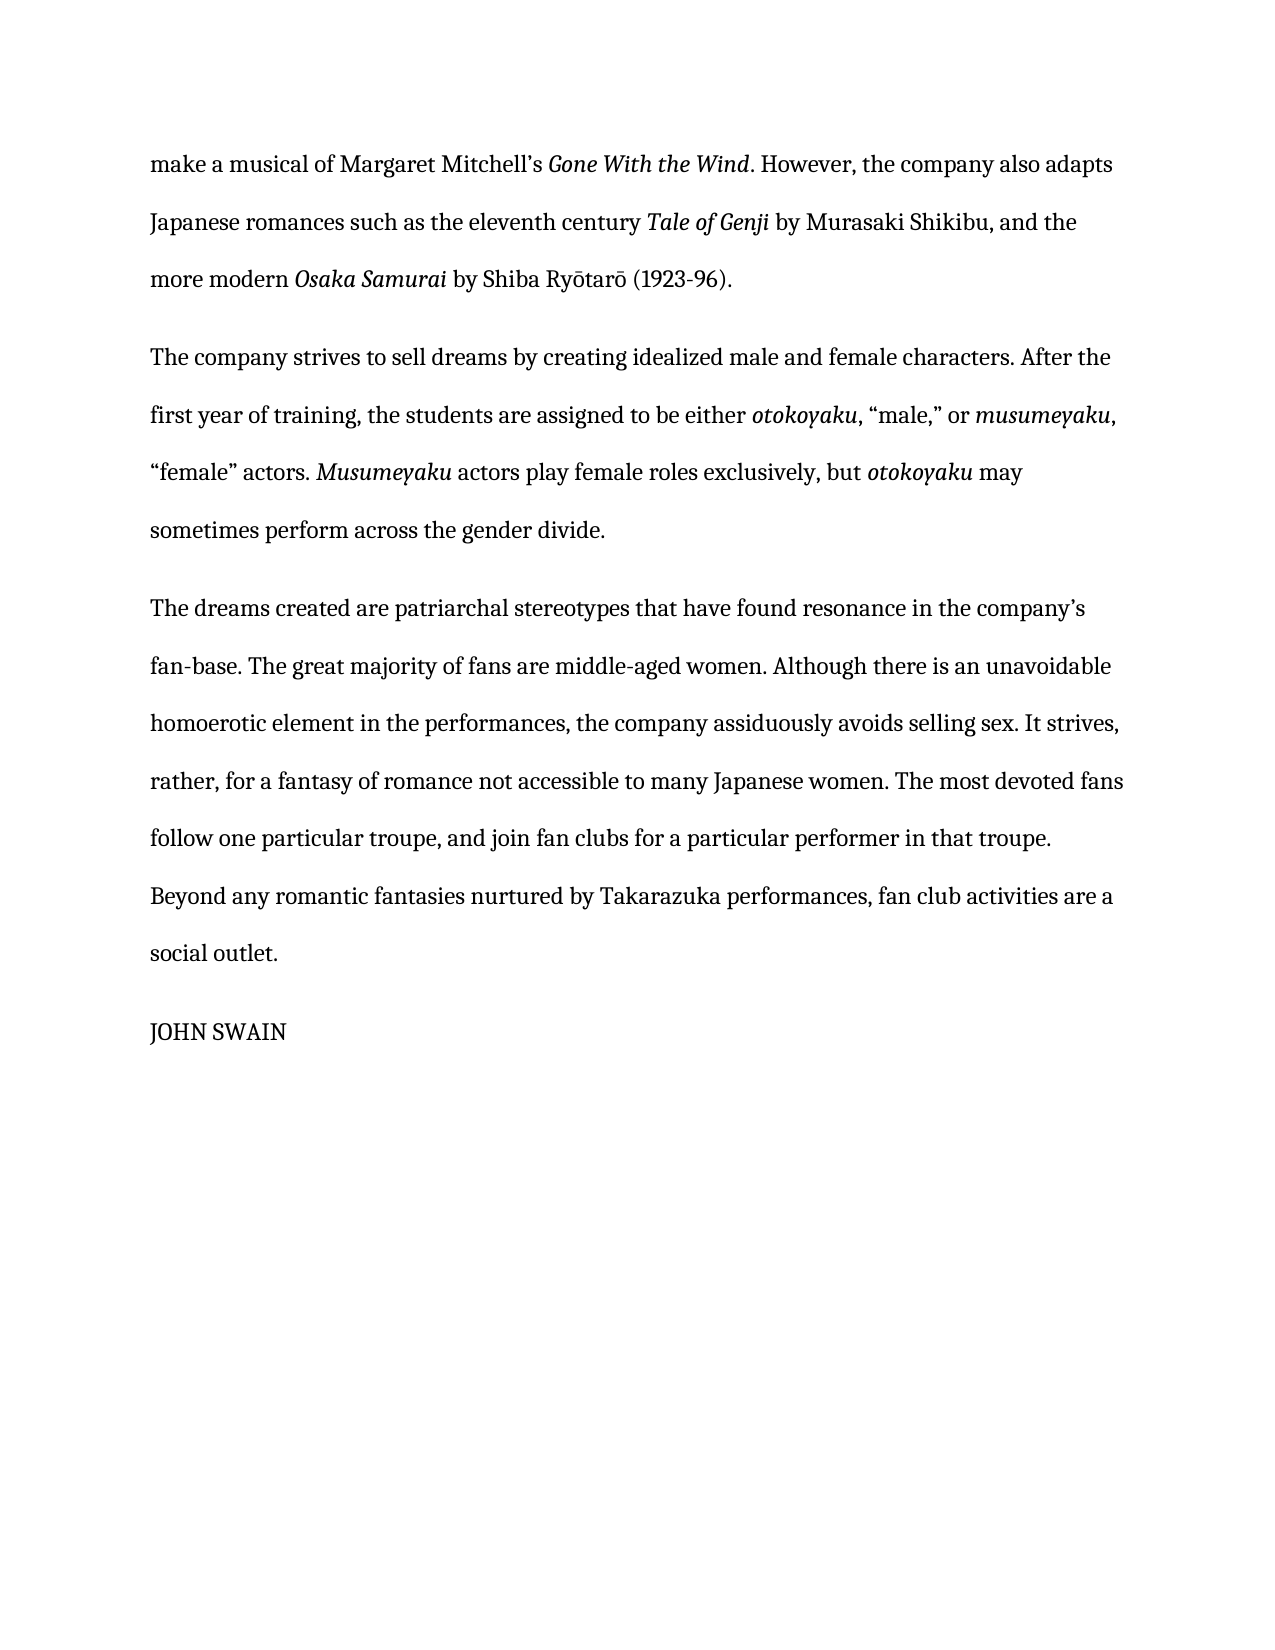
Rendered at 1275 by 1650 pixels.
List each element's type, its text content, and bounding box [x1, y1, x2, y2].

text JOHN SWAIN [150, 1017, 1125, 1046]
text The company strives to sell dreams by creating idealized male and female characters. After the first year of training, the students are assigned to be either otokoyaku, “male,” or musumeyaku, “female” actors. Musumeyaku actors play female roles exclusively, but otokoyaku may sometimes perform across the gender divide. [150, 343, 1125, 544]
text The dreams created are patriarchal stereotypes that have found resonance in the company’s fan-base. The great majority of fans are middle-aged women. Although there is an unavoidable homoerotic element in the performances, the company assiduously avoids selling sex. It strives, rather, for a fantasy of romance not accessible to many Japanese women. The most devoted fans follow one particular troupe, and join fan clubs for a particular performer in that troupe. Beyond any romantic fantasies nurtured by Takarazuka performances, fan club activities are a social outlet. [150, 594, 1125, 968]
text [150, 150, 1125, 294]
